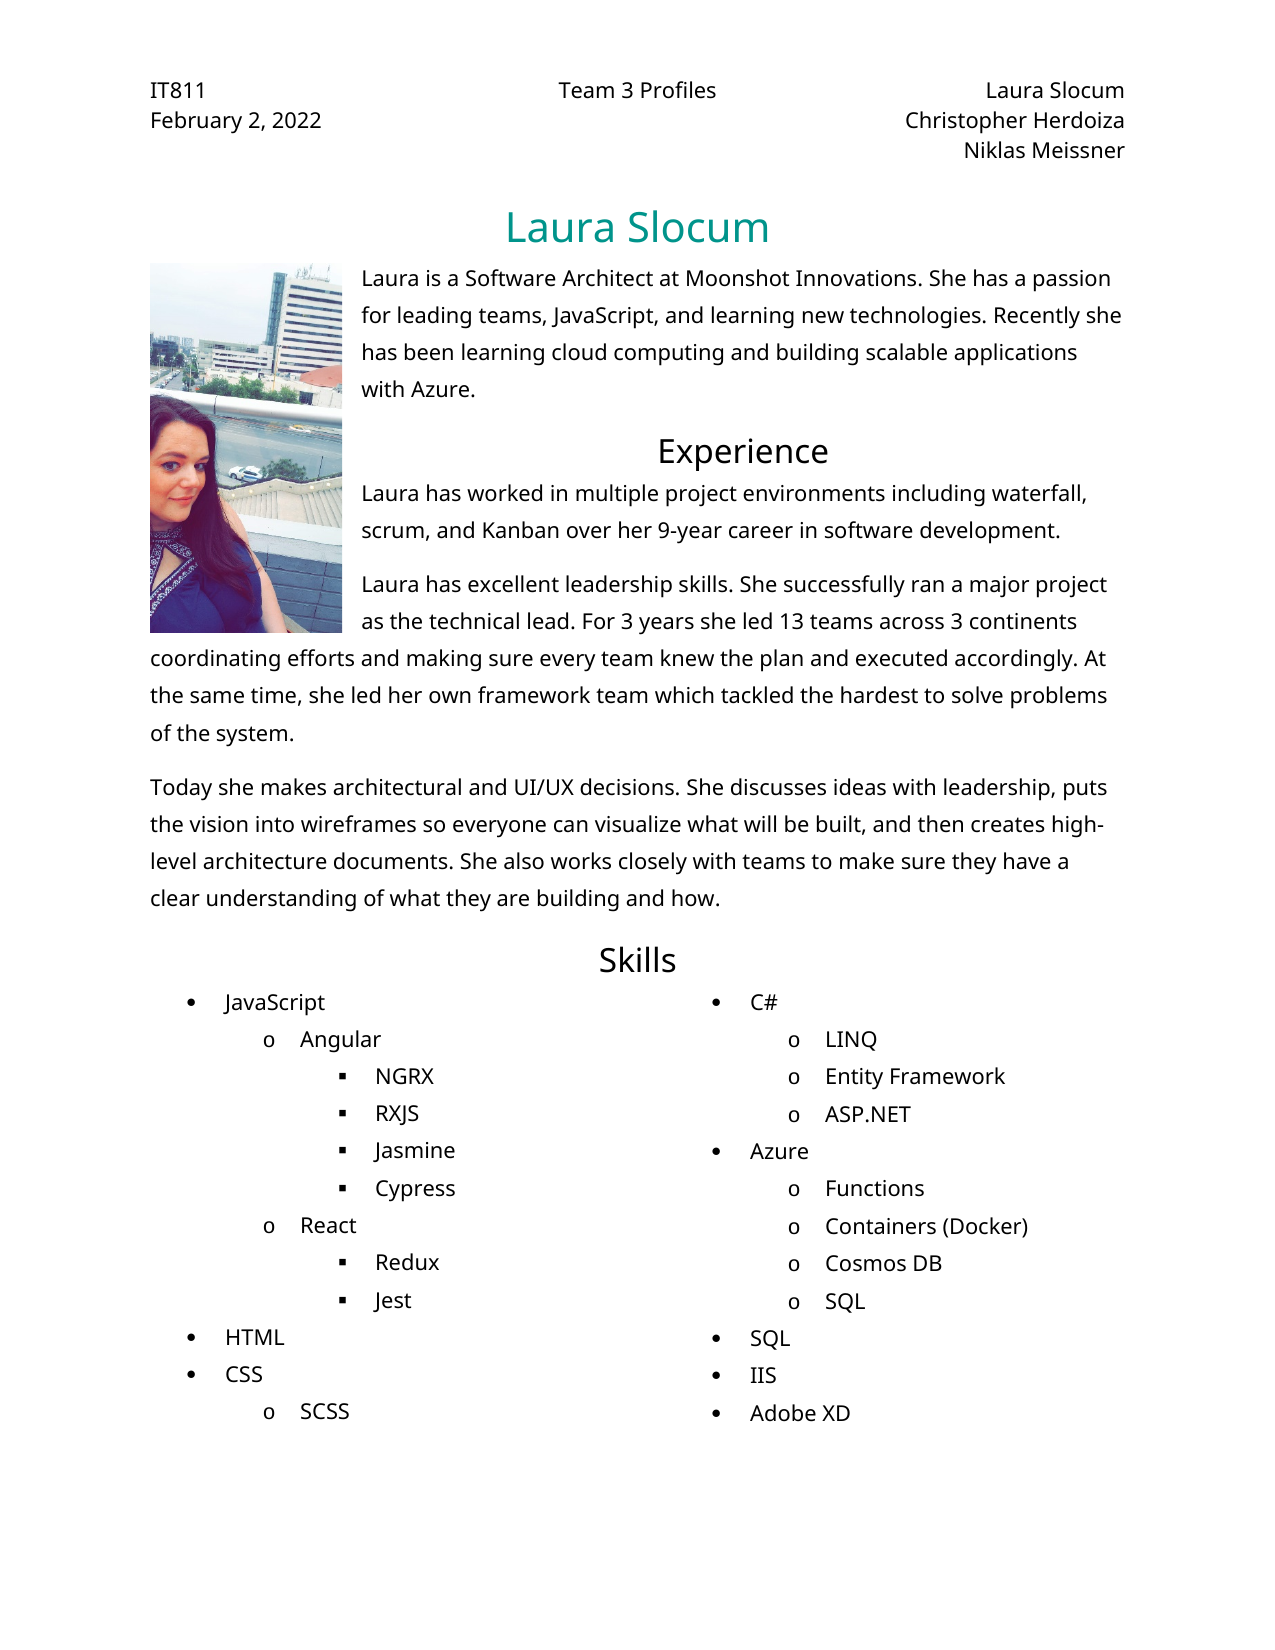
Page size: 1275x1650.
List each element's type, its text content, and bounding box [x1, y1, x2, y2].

list Entity Framework [787, 1061, 1125, 1091]
list HTML [187, 1322, 600, 1352]
list ASP.NET [787, 1099, 1125, 1129]
text Laura has worked in multiple project environments including waterfall, scrum, and Kanban over her 9-year career in software development. [343, 478, 1125, 545]
list Adobe XD [712, 1398, 1125, 1427]
list Redux [337, 1247, 600, 1277]
list SQL [787, 1286, 1125, 1316]
list JavaScript [187, 986, 600, 1016]
list Jasmine [337, 1136, 600, 1165]
list Jest [337, 1284, 600, 1314]
picture [150, 263, 343, 633]
text Today she makes architectural and UI/UX decisions. She discusses ideas with leadership, puts the vision into wireframes so everyone can visualize what will be built, and then creates high-level architecture documents. She also works closely with teams to make sure they have a clear understanding of what they are building and how. [150, 771, 1125, 913]
list LINQ [787, 1024, 1125, 1054]
list C# [712, 986, 1125, 1016]
list React [262, 1210, 600, 1240]
list Cosmos DB [787, 1248, 1125, 1278]
list NGRX [337, 1061, 600, 1091]
list CSS [187, 1359, 600, 1389]
subtitle Laura Slocum [150, 198, 1125, 254]
subtitle Skills [150, 937, 1125, 982]
list SQL [712, 1323, 1125, 1353]
text Laura is a Software Architect at Moonshot Innovations. She has a passion for leading teams, JavaScript, and learning new technologies. Recently she has been learning cloud computing and building scalable applications with Azure. [343, 263, 1125, 404]
list RXJS [337, 1098, 600, 1128]
list Functions [787, 1173, 1125, 1203]
text Laura has excellent leadership skills. She successfully ran a major project as the technical lead. For 3 years she led 13 teams across 3 continents coordinating efforts and making sure every team knew the plan and executed accordingly. At the same time, she led her own framework team which tackled the hardest to solve problems of the system. [150, 569, 1125, 747]
list Azure [712, 1136, 1125, 1166]
list Angular [262, 1024, 600, 1054]
subtitle Experience [343, 428, 1125, 474]
list Cypress [337, 1173, 600, 1202]
list Containers (Docker) [787, 1211, 1125, 1241]
list SCSS [262, 1396, 600, 1426]
list IIS [712, 1361, 1125, 1390]
